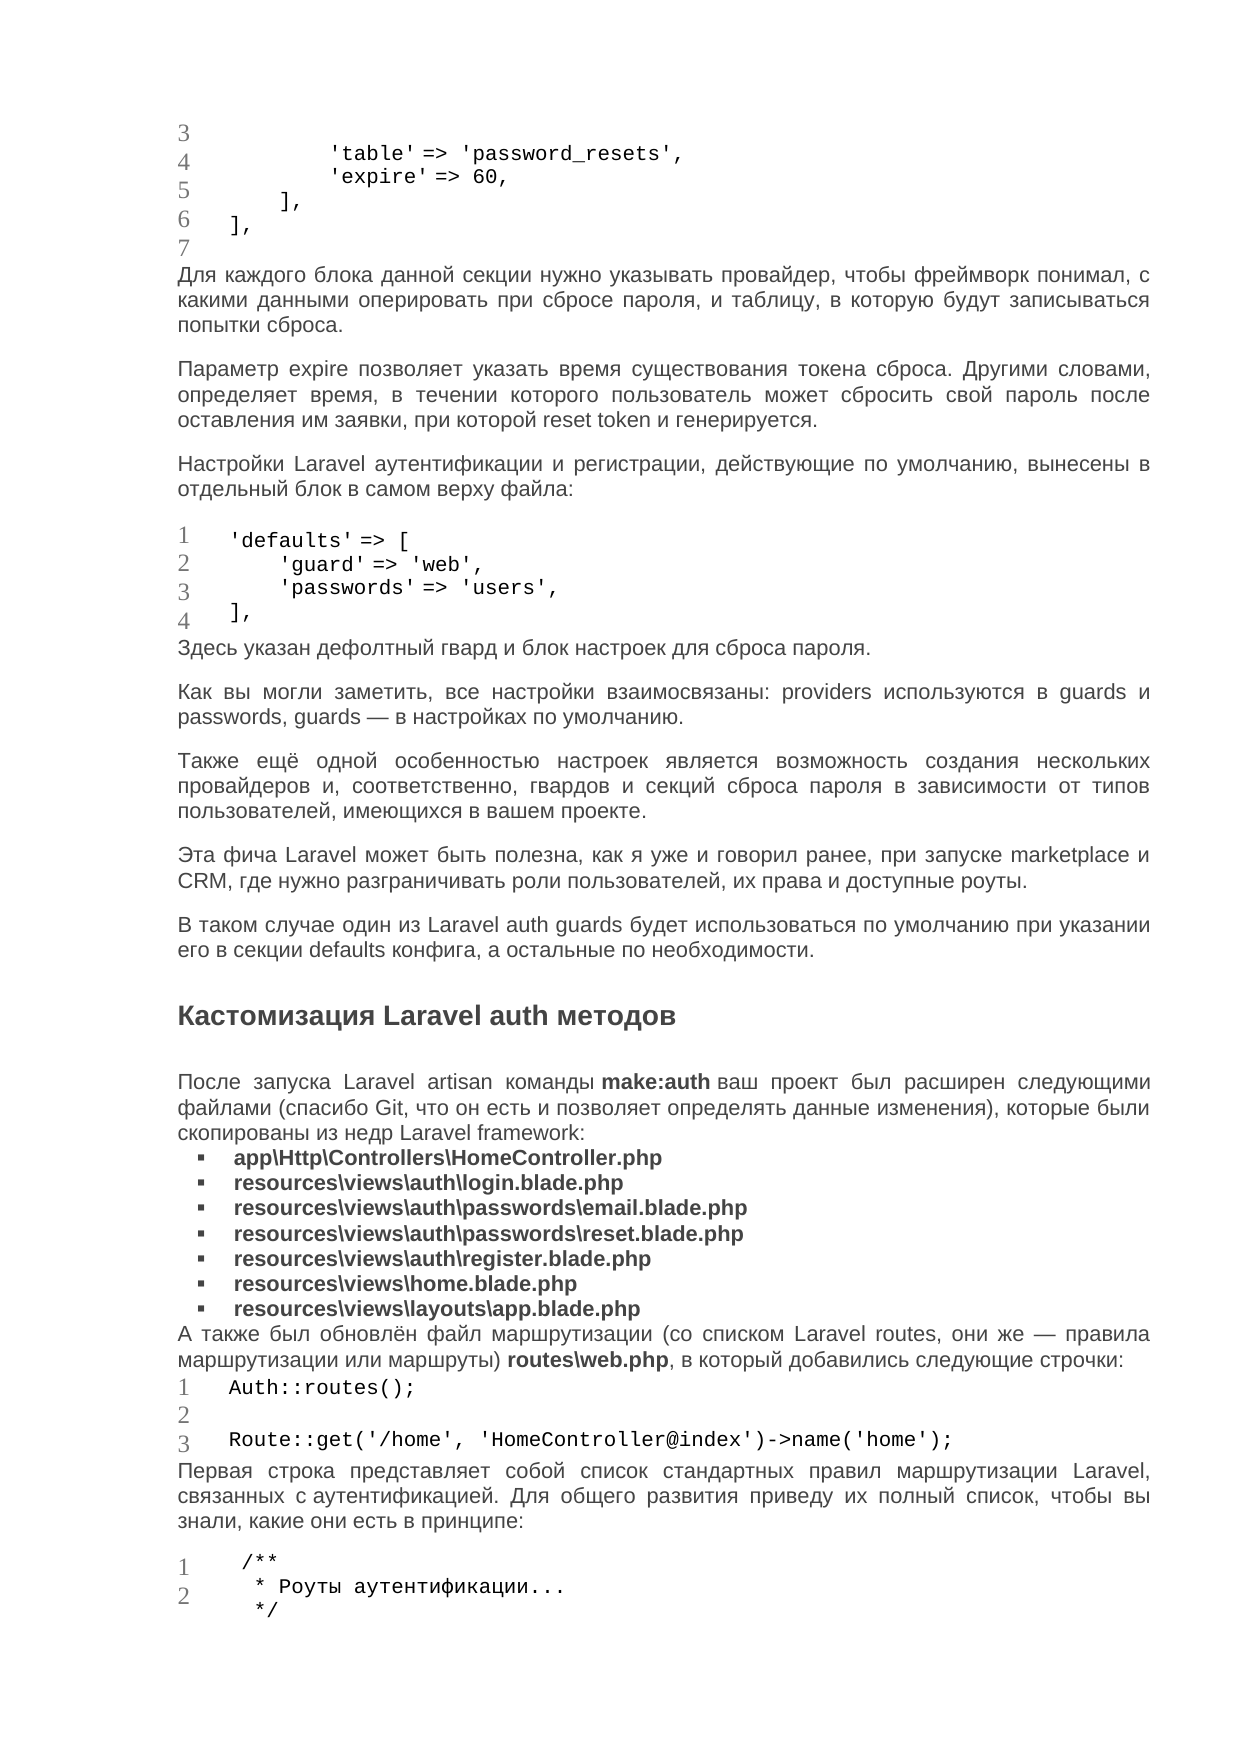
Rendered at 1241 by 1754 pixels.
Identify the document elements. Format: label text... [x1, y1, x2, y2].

table_header 1 2 3 [177, 1372, 229, 1458]
text Также ещё одной особенностью настроек является возможность создания нескольких провайдеров и, соответственно, гвардов и секций сброса пароля в зависимости от типов пользователей, имеющихся в вашем проекте. [177, 748, 1152, 823]
table_header 1 2 3 4 5 6 7 [177, 118, 229, 262]
text Эта фича Laravel может быть полезна, как я уже и говорил ранее, при запуске marketplace и CRM, где нужно разграничивать роли пользователей, их права и доступные роуты. [177, 842, 1152, 893]
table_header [177, 1553, 241, 1623]
text Для каждого блока данной секции нужно указывать провайдер, чтобы фреймворк понимал, с какими данными оперировать при сбросе пароля, и таблицу, в которую будут записываться попытки сброса. [177, 262, 1152, 337]
list app\Http\Controllers\HomeController.php [196, 1145, 1152, 1170]
list resources\views\auth\login.blade.php [196, 1170, 1152, 1195]
text Здесь указан дефолтный гвард и блок настроек для сброса пароля. [177, 635, 1152, 660]
list resources\views\auth\passwords\email.blade.php [196, 1195, 1152, 1221]
list resources\views\auth\passwords\reset.blade.php [196, 1221, 1152, 1246]
table_header 1 2 3 4 [177, 520, 229, 635]
text В таком случае один из Laravel auth guards будет использоваться по умолчанию при указании его в секции defaults конфига, а остальные по необходимости. [177, 911, 1152, 962]
list resources\views\home.blade.php [196, 1271, 1152, 1296]
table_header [229, 118, 1240, 262]
list resources\views\auth\register.blade.php [196, 1246, 1152, 1271]
text Первая строка представляет собой список стандартных правил маршрутизации Laravel, связанных с аутентификацией. Для общего развития приведу их полный список, чтобы вы знали, какие они есть в принципе: [177, 1458, 1152, 1534]
text А также был обновлён файл маршрутизации (со списком Laravel routes, они же — правила маршрутизации или маршруты) routes\web.php, в который добавились следующие строчки: [177, 1321, 1152, 1372]
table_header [241, 1553, 1240, 1623]
text После запуска Laravel artisan команды make:auth ваш проект был расширен следующими файлами (спасибо Git, что он есть и позволяет определять данные изменения), которые были скопированы из недр Laravel framework: [177, 1069, 1152, 1145]
text Как вы могли заметить, все настройки взаимосвязаны: providers используются в guards и passwords, guards — в настройках по умолчанию. [177, 679, 1152, 729]
text Параметр expire позволяет указать время существования токена сброса. Другими словами, определяет время, в течении которого пользователь может сбросить свой пароль после оставления им заявки, при которой reset token и генерируется. [177, 356, 1152, 432]
table_header 'defaults' => [ 'guard' => 'web', 'passwords' => 'users', ], [229, 520, 1240, 635]
list resources\views\layouts\app.blade.php [196, 1296, 1152, 1321]
text Настройки Laravel аутентификации и регистрации, действующие по умолчанию, вынесены в отдельный блок в самом верху файла: [177, 451, 1152, 501]
table_header Auth::routes(); Route::get('/home', 'HomeController@index')->name('home'); [229, 1372, 1240, 1458]
text Кастомизация Laravel auth методов [177, 999, 1152, 1032]
